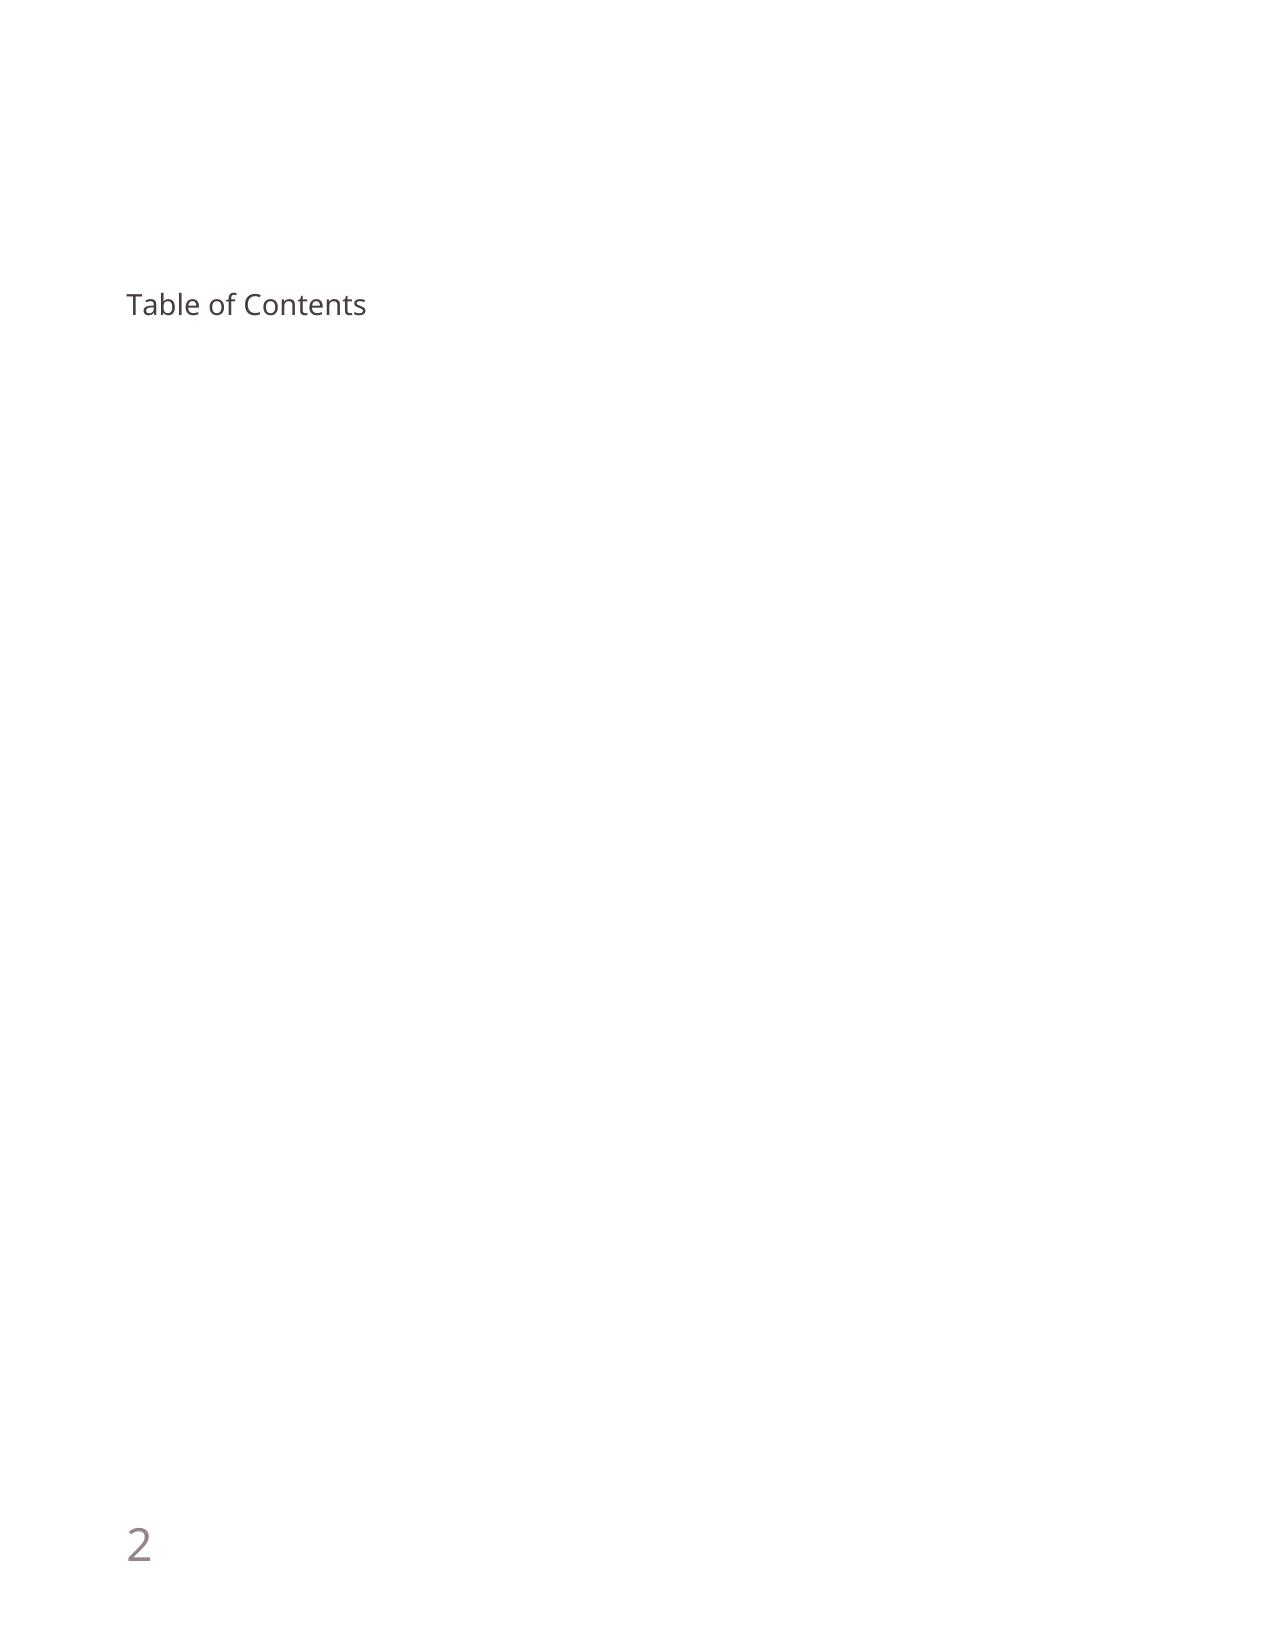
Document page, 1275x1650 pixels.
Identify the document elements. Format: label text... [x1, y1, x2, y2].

text Table of Contents [126, 284, 1020, 324]
